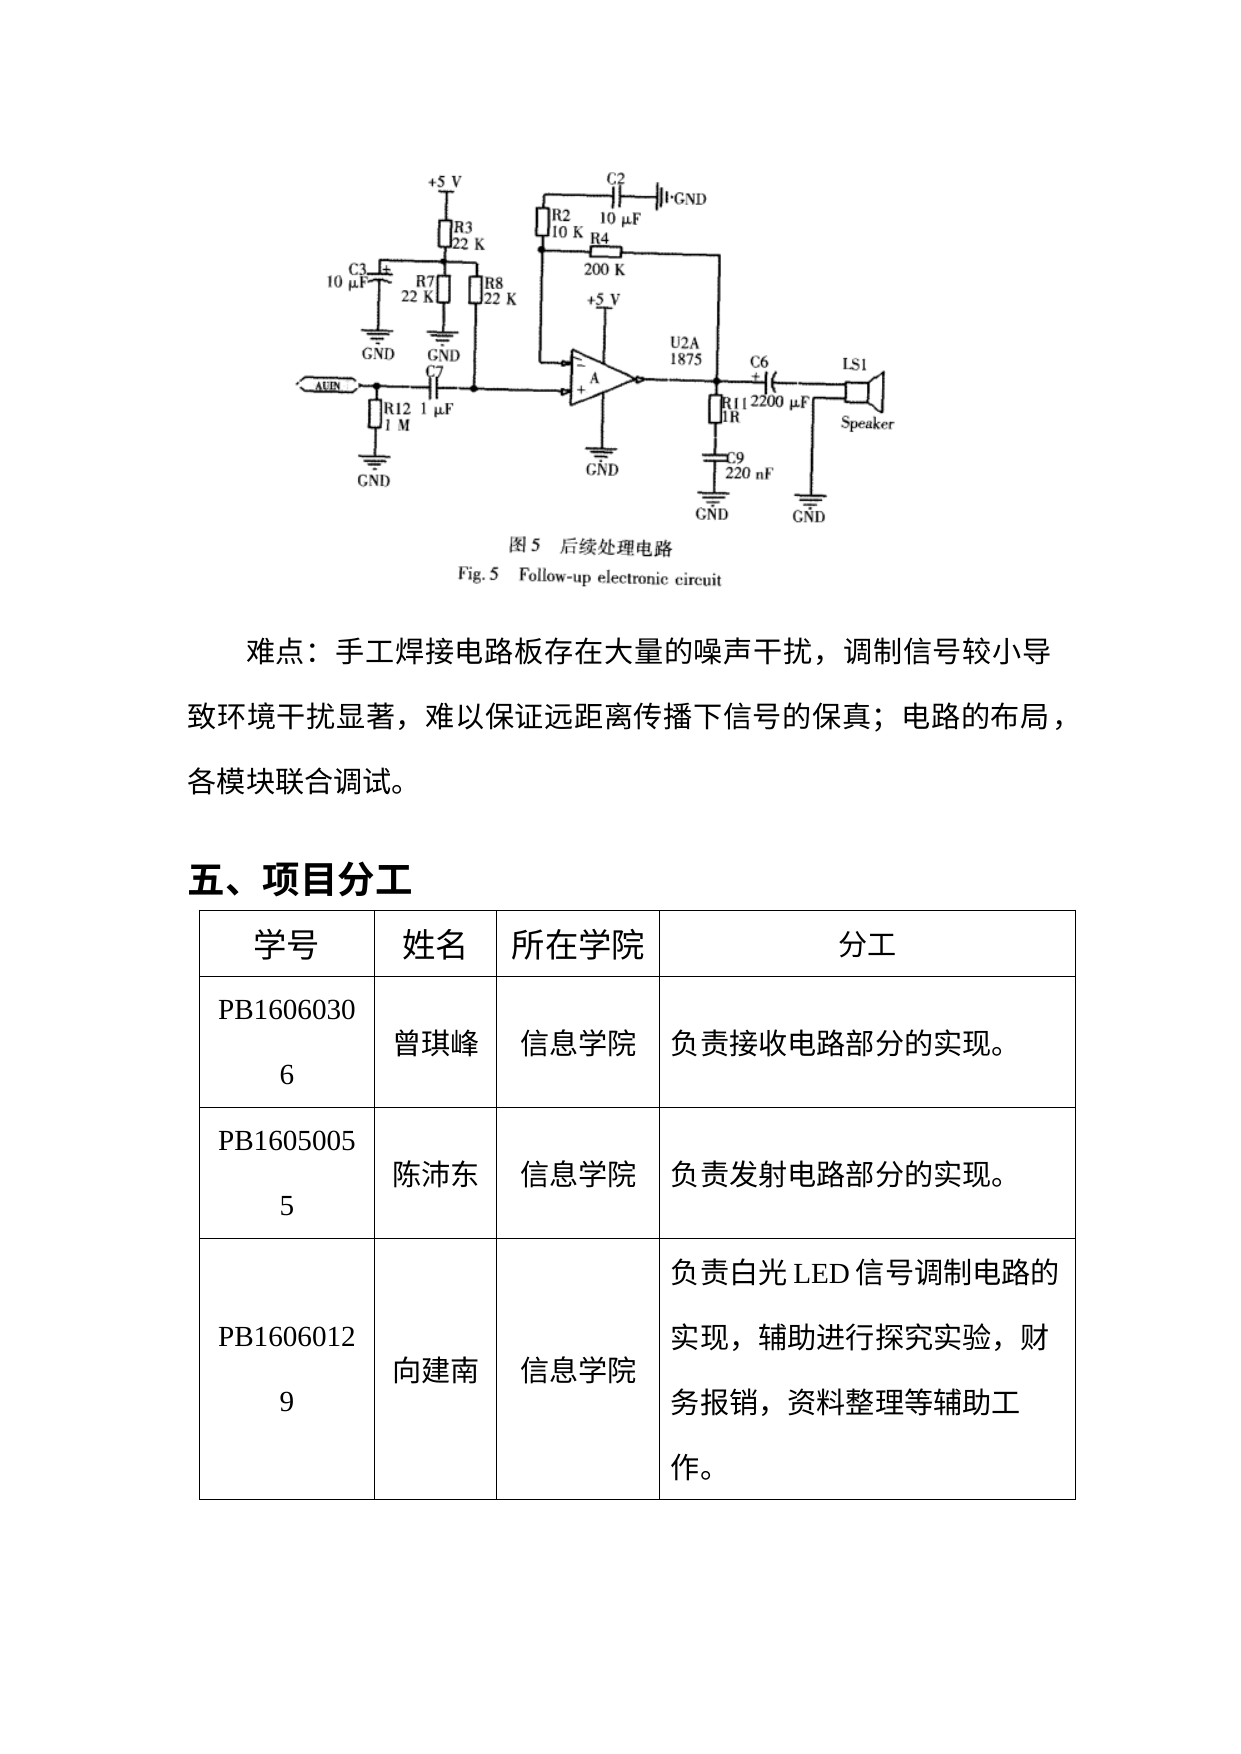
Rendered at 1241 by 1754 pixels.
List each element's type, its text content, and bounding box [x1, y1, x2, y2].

text 五、项目分工 [187, 844, 1053, 909]
table_header 所在学院 [497, 911, 659, 976]
table_cell 信息学院 [497, 1108, 659, 1238]
table_cell PB16060129 [200, 1239, 374, 1499]
table_cell 向建南 [375, 1239, 496, 1499]
table_cell 陈沛东 [375, 1108, 496, 1238]
table_cell PB16050055 [200, 1108, 374, 1238]
picture [242, 162, 921, 604]
text 难点：手工焊接电路板存在大量的噪声干扰，调制信号较小导致环境干扰显著，难以保证远距离传播下信号的保真；电路的布局，各模块联合调试。 [187, 617, 1053, 812]
table_cell PB16060306 [200, 977, 374, 1107]
table_cell 信息学院 [497, 977, 659, 1107]
table_cell 负责接收电路部分的实现。 [660, 977, 1075, 1107]
table_header 分工 [660, 911, 1075, 976]
table_header 学号 [200, 911, 374, 976]
table_cell 负责发射电路部分的实现。 [660, 1108, 1075, 1238]
table_cell 信息学院 [497, 1239, 659, 1499]
table_cell 负责白光LED信号调制电路的实现，辅助进行探究实验，财务报销，资料整理等辅助工作。 [660, 1239, 1075, 1499]
table_cell 曾琪峰 [375, 977, 496, 1107]
table_header 姓名 [375, 911, 496, 976]
